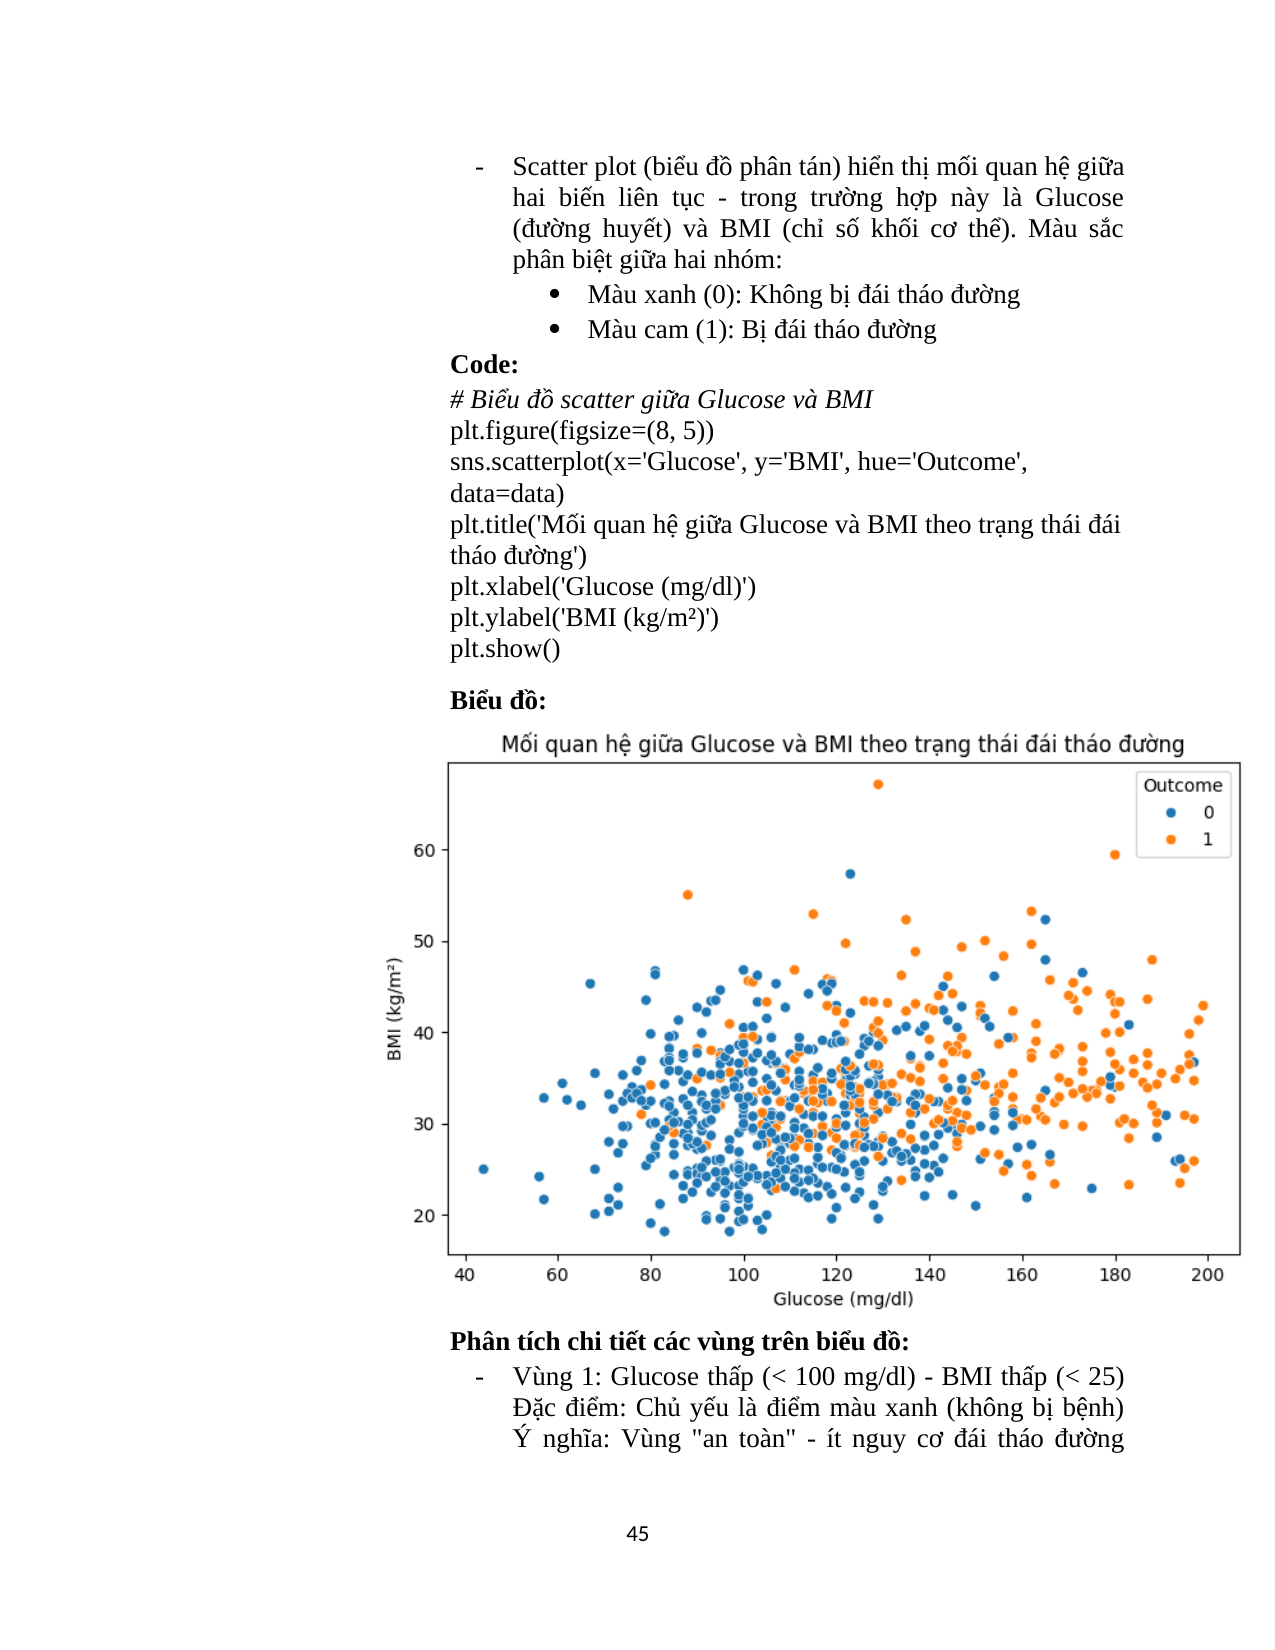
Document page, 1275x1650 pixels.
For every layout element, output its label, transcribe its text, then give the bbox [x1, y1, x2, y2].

list Scatter plot (biểu đồ phân tán) hiển thị mối quan hệ giữa hai biến liên tục - trong trường hợp này là Glucose (đường huyết) và BMI (chỉ số khối cơ thể). Màu sắc phân biệt giữa hai nhóm: [475, 150, 1125, 274]
text Code: [450, 348, 1125, 379]
text Biểu đồ: [450, 684, 1125, 716]
text # Biểu đồ scatter giữa Glucose và BMI plt.figure(figsize=(8, 5)) sns.scatterplot(x='Glucose', y='BMI', hue='Outcome', data=data) plt.title('Mối quan hệ giữa Glucose và BMI theo trạng thái đái tháo đường') plt.xlabel('Glucose (mg/dl)') plt.ylabel('BMI (kg/m²)') plt.show() [450, 383, 1125, 663]
list Màu cam (1): Bị đái tháo đường [550, 313, 1125, 344]
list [475, 1360, 1125, 1453]
list Màu xanh (0): Không bị đái tháo đường [550, 278, 1125, 309]
text Phân tích chi tiết các vùng trên biểu đồ: [450, 1325, 1125, 1356]
picture [375, 719, 1250, 1322]
